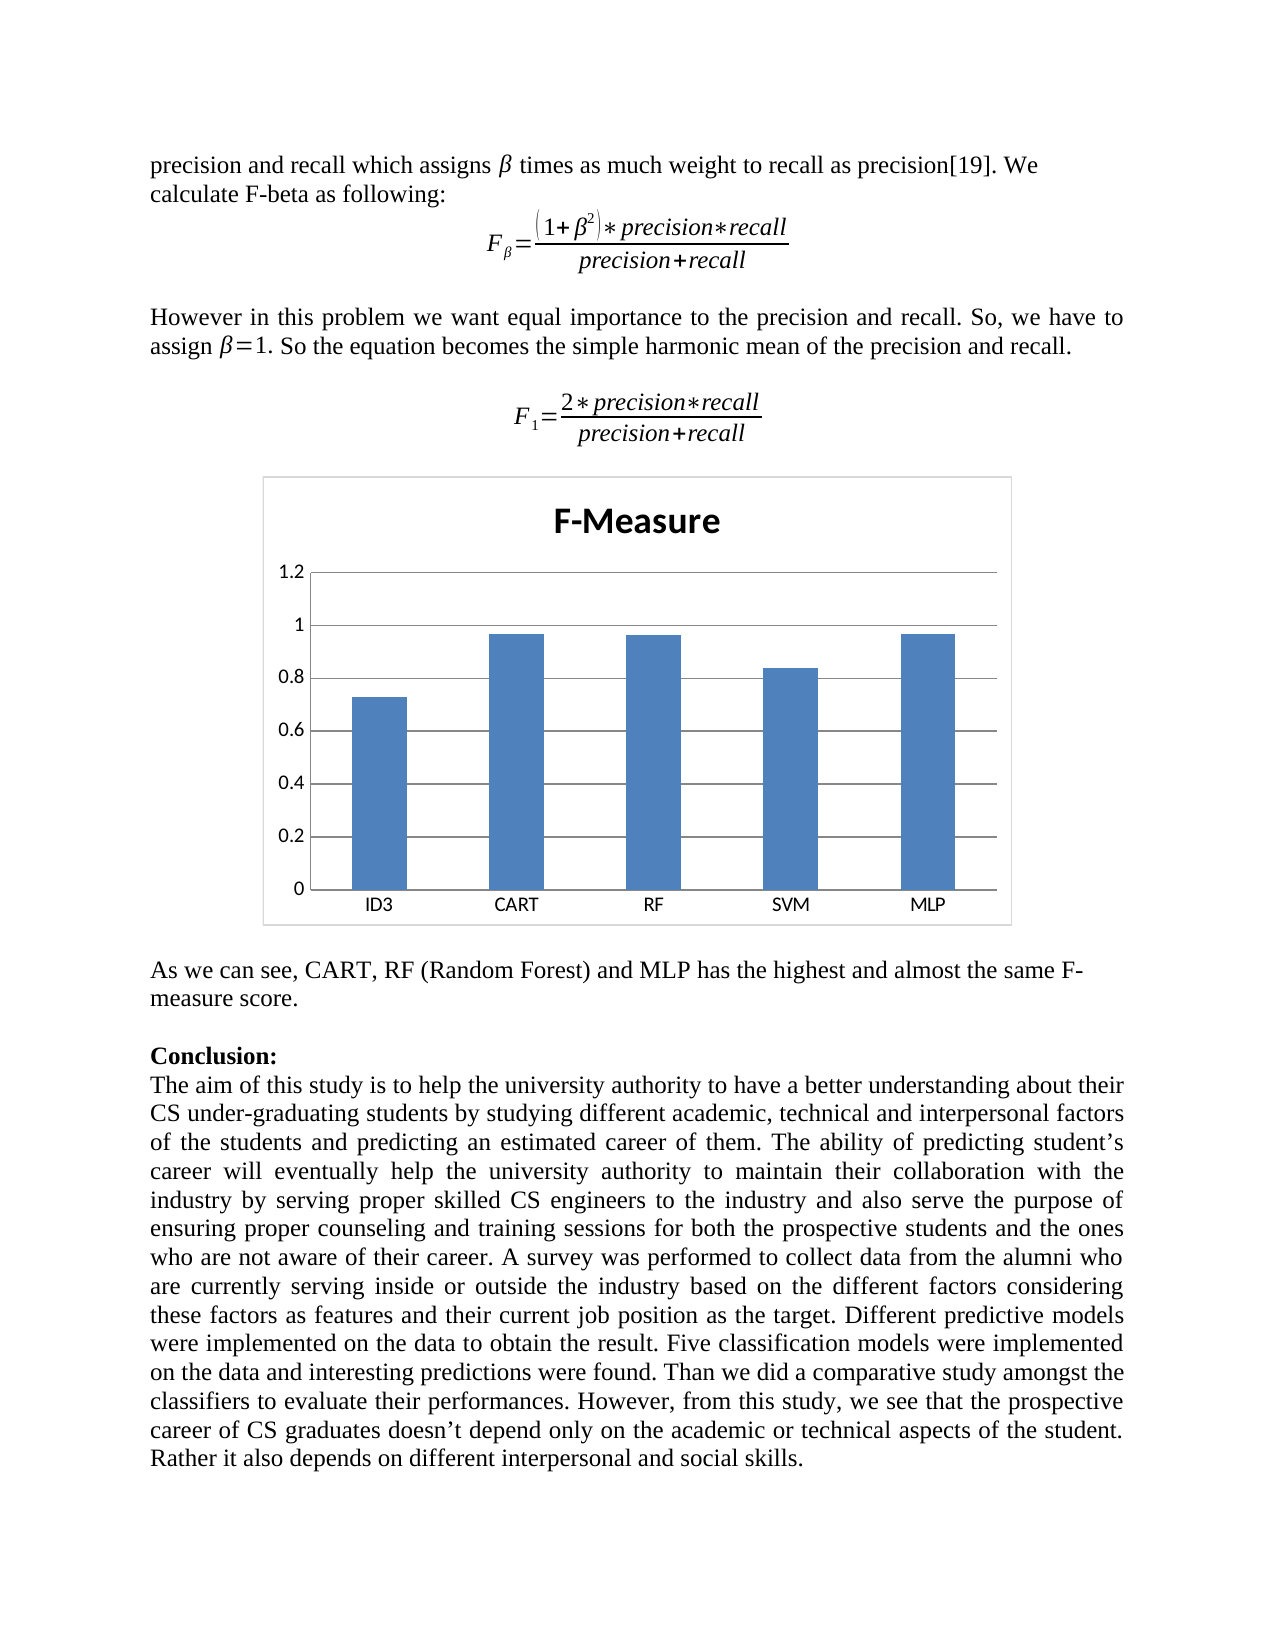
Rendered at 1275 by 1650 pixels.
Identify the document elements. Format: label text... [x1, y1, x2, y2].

text Conclusion: [150, 1041, 1125, 1070]
text However in this problem we want equal importance to the precision and recall. So, we have to assign So the equation becomes the simple harmonic mean of the precision and recall. [150, 302, 1125, 359]
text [150, 150, 1125, 207]
text As we can see, CART, RF (Random Forest) and MLP has the highest and almost the same F-measure score. [150, 955, 1125, 1012]
text The aim of this study is to help the university authority to have a better understanding about their CS under-graduating students by studying different academic, technical and interpersonal factors of the students and predicting an estimated career of them. The ability of predicting student’s career will eventually help the university authority to maintain their collaboration with the industry by serving proper skilled CS engineers to the industry and also serve the purpose of ensuring proper counseling and training sessions for both the prospective students and the ones who are not aware of their career. A survey was performed to collect data from the alumni who are currently serving inside or outside the industry based on the different factors considering these factors as features and their current job position as the target. Different predictive models were implemented on the data to obtain the result. Five classification models were implemented on the data and interesting predictions were found. Than we did a comparative study amongst the classifiers to evaluate their performances. However, from this study, we see that the prospective career of CS graduates doesn’t depend only on the academic or technical aspects of the student. Rather it also depends on different interpersonal and social skills. [150, 1070, 1125, 1472]
